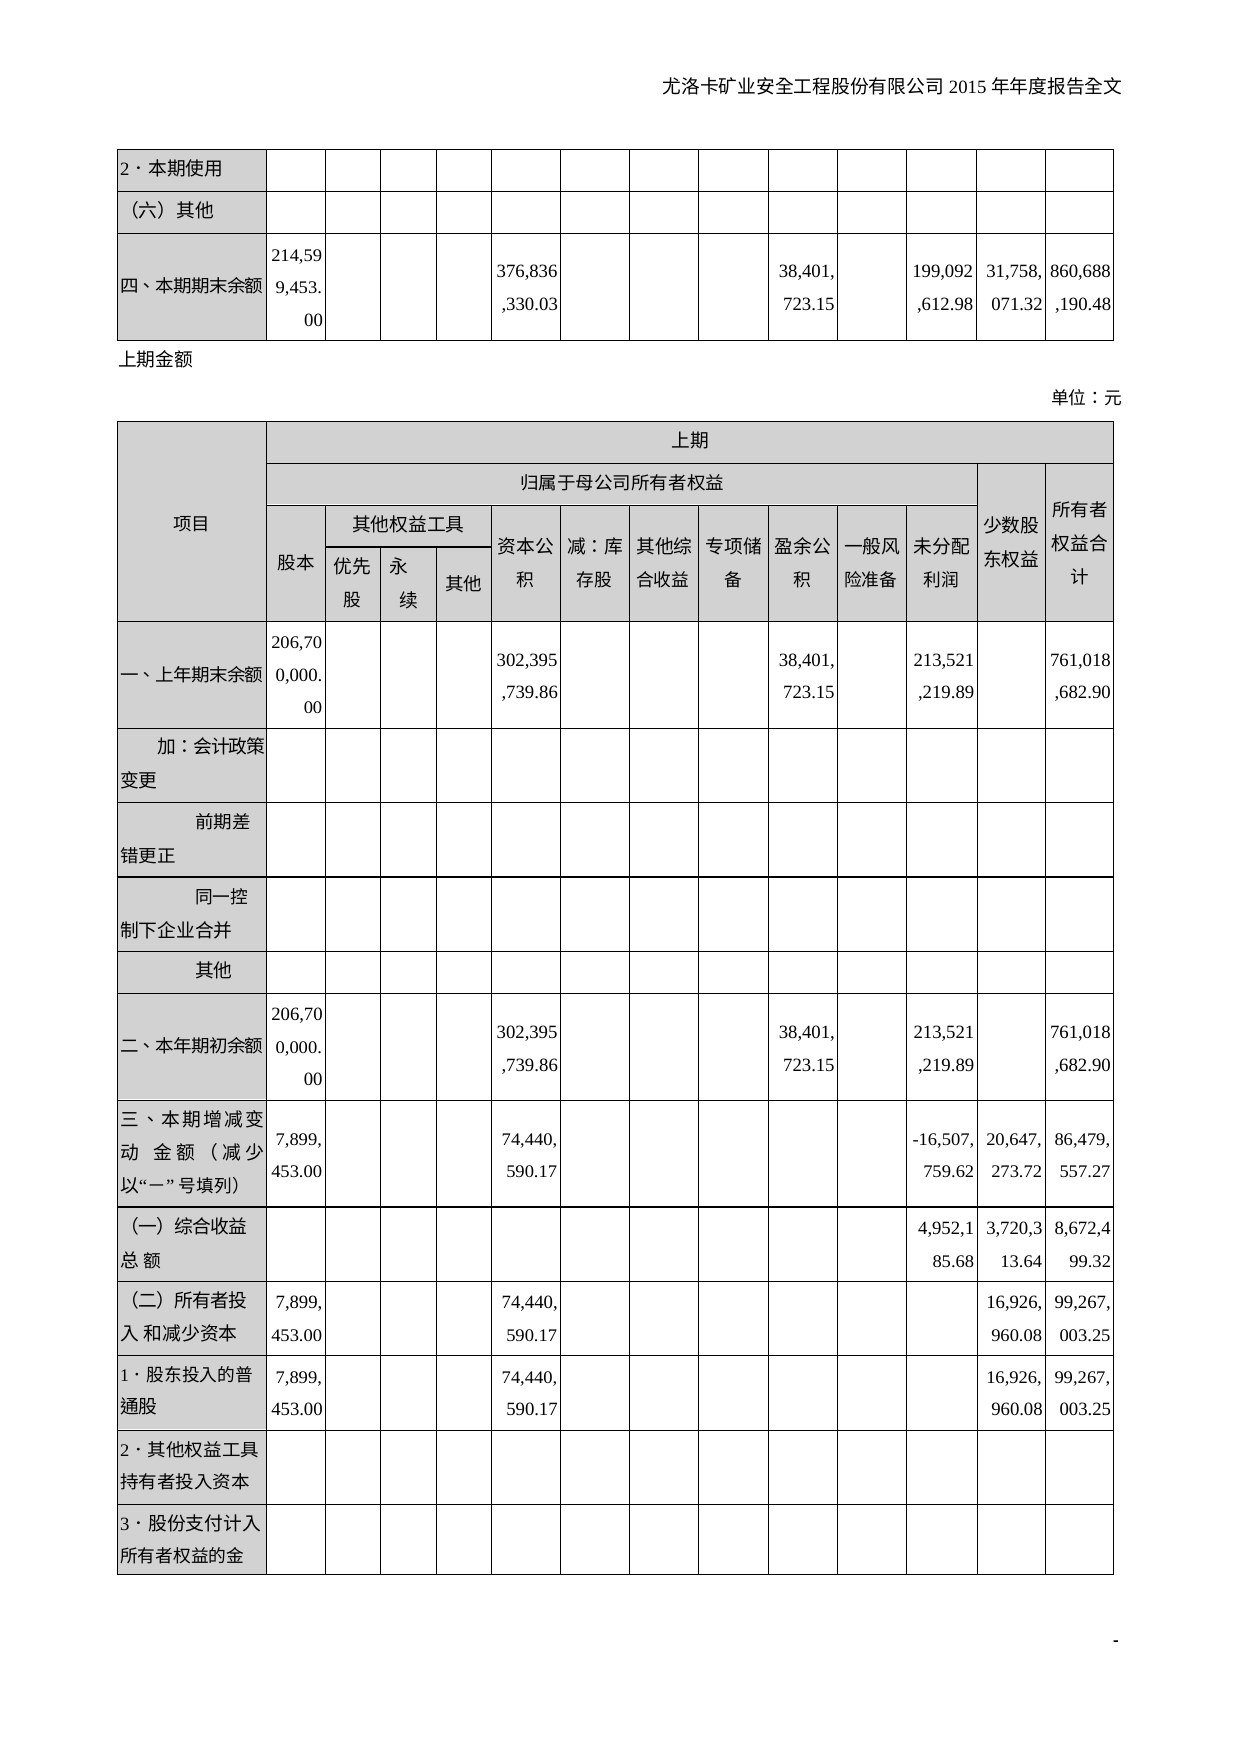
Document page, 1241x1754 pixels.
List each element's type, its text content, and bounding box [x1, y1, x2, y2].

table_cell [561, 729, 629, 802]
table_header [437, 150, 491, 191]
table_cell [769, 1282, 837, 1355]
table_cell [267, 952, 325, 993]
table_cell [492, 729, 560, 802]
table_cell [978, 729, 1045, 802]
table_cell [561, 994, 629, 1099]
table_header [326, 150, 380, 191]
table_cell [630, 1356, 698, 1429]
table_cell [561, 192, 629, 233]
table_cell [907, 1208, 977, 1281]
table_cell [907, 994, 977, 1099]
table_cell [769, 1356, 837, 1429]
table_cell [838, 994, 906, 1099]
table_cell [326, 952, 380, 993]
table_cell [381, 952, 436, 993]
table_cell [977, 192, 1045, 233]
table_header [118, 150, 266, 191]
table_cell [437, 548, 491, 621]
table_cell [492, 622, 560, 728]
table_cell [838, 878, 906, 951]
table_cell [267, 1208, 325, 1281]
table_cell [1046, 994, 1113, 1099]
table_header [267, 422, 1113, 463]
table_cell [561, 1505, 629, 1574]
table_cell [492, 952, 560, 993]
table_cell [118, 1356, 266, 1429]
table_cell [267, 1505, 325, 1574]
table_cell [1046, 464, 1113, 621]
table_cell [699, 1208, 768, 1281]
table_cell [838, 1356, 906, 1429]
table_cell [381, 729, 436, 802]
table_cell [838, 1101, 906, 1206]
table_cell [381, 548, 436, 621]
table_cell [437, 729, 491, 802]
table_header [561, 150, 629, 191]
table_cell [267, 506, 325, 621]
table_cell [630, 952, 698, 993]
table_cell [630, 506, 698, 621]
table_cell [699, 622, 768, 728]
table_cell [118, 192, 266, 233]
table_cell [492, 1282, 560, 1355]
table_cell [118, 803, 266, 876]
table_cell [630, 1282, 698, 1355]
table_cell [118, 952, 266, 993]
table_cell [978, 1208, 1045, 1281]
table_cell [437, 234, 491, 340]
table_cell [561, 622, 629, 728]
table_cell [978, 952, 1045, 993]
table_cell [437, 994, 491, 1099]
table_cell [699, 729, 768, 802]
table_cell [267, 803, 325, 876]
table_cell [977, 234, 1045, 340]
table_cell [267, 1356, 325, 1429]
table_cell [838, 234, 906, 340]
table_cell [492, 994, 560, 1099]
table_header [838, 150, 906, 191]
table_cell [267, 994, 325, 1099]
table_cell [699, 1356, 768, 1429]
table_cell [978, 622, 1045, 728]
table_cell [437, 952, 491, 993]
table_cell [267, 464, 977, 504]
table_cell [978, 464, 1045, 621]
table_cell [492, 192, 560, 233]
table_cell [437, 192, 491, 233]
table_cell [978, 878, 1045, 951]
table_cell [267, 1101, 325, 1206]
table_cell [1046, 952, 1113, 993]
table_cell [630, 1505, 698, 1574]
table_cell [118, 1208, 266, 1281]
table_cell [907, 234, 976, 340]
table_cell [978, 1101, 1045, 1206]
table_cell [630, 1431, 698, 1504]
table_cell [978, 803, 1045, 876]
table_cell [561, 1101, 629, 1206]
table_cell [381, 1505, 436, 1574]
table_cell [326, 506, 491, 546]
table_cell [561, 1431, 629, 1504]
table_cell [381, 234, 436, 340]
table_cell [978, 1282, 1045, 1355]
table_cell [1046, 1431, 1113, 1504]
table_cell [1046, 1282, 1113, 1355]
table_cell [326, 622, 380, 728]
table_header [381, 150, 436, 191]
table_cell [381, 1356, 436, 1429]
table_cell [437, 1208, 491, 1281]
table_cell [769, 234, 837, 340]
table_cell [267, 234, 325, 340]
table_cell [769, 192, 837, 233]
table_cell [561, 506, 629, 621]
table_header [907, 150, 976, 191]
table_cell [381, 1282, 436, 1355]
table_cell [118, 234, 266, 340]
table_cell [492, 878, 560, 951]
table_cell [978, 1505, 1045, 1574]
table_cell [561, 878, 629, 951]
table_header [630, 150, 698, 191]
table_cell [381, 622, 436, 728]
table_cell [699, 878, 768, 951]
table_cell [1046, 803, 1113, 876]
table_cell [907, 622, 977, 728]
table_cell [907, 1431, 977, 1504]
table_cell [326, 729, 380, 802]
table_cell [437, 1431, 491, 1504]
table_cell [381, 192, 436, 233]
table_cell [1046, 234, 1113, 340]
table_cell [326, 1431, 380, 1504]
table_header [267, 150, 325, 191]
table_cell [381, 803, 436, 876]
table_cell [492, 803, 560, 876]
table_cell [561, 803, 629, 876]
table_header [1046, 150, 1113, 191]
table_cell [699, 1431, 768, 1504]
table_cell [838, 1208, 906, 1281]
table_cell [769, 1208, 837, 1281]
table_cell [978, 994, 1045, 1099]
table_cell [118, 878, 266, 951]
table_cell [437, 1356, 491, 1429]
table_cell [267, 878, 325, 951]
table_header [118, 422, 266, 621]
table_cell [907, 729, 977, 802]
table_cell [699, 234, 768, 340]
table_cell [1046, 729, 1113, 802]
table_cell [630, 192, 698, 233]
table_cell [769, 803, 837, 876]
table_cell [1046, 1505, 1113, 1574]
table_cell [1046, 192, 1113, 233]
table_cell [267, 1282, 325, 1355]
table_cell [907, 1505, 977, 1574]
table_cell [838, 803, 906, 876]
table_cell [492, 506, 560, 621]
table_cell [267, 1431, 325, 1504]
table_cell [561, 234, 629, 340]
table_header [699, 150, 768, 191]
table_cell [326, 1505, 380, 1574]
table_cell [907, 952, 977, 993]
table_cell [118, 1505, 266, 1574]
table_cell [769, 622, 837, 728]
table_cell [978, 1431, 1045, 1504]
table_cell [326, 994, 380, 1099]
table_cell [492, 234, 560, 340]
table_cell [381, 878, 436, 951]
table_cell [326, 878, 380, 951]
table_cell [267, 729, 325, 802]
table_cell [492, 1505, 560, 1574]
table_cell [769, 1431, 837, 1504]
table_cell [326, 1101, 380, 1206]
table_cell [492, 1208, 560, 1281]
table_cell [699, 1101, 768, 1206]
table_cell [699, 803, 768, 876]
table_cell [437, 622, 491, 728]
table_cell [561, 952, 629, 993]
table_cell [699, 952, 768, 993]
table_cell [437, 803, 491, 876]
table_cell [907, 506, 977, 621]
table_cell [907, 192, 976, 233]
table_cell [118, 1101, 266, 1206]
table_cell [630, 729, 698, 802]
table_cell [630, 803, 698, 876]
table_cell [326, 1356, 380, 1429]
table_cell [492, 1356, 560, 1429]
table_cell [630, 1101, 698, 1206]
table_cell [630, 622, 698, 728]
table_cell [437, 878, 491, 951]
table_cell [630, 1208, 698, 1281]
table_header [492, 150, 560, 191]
text 单位：元 [106, 385, 1122, 409]
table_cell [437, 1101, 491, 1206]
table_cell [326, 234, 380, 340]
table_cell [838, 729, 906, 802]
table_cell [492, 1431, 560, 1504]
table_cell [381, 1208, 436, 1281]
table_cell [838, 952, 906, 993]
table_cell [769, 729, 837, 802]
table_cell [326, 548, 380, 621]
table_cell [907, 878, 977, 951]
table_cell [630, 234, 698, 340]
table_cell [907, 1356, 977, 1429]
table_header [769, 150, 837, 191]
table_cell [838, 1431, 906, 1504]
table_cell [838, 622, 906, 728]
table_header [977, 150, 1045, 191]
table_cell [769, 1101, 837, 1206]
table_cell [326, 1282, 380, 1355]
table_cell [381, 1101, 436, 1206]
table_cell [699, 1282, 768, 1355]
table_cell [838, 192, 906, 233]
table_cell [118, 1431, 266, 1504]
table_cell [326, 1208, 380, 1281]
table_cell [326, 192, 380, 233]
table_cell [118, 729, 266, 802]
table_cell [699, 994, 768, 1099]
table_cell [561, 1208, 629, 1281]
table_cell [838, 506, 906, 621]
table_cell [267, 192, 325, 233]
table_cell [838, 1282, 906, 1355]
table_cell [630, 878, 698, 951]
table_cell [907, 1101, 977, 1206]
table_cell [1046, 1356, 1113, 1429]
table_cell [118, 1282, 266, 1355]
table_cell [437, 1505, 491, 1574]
text 上期金额 [118, 346, 1134, 371]
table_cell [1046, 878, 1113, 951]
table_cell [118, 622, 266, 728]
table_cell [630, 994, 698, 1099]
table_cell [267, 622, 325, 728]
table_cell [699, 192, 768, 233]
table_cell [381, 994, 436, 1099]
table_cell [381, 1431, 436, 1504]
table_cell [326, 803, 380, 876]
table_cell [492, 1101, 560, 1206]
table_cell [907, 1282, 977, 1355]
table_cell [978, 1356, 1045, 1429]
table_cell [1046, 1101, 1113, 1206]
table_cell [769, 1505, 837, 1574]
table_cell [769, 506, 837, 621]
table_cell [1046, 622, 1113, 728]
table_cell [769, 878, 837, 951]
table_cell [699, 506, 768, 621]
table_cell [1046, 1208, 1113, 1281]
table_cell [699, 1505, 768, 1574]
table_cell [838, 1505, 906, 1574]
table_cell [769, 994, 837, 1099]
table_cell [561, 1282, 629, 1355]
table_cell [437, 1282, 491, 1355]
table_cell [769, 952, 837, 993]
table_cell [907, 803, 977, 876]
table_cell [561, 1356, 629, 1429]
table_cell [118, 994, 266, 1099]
